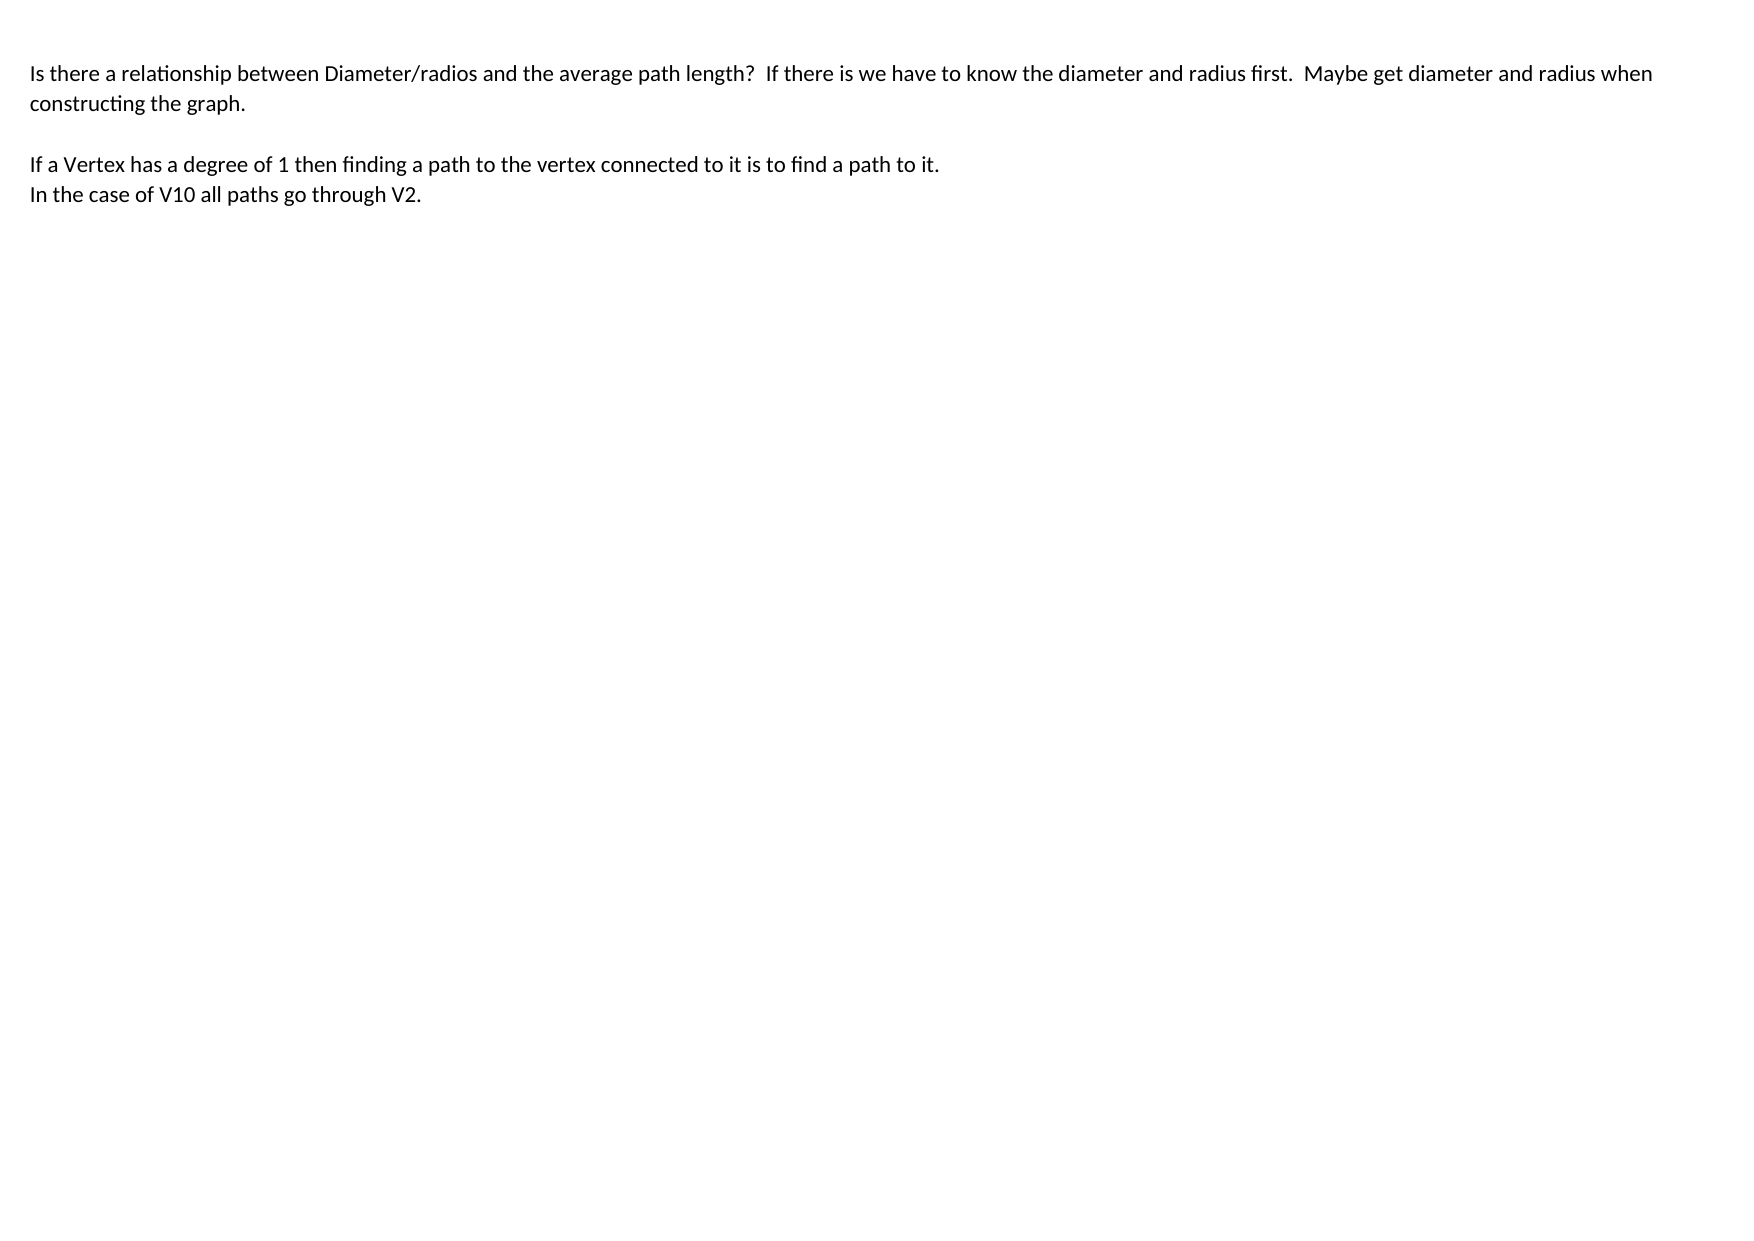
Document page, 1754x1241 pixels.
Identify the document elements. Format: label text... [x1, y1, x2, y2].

text If a Vertex has a degree of 1 then finding a path to the vertex connected to it is to find a path to it. [29, 150, 1724, 178]
text In the case of V10 all paths go through V2. [29, 180, 1724, 208]
text Is there a relationship between Diameter/radios and the average path length? If there is we have to know the diameter and radius first. Maybe get diameter and radius when constructing the graph. [29, 59, 1724, 117]
